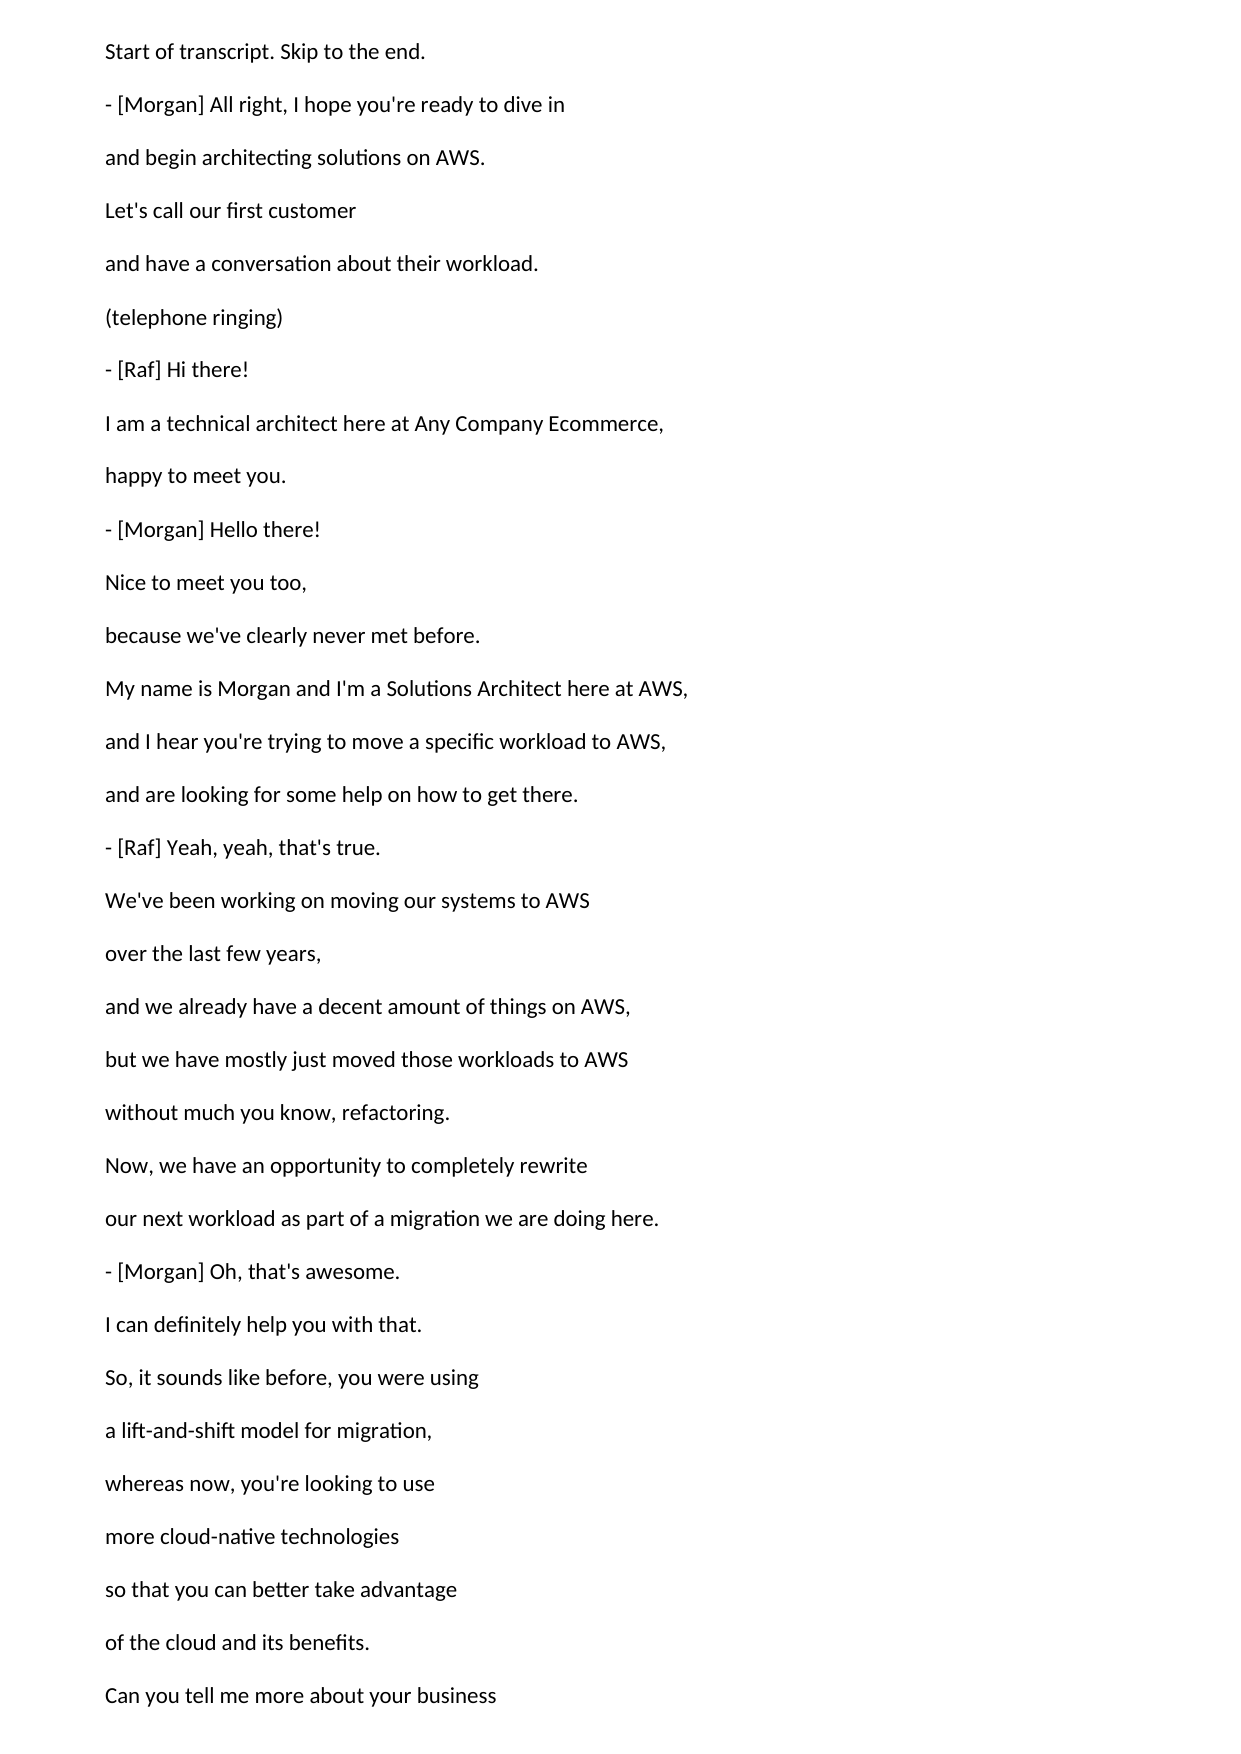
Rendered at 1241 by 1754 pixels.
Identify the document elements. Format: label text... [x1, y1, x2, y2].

text Let's call our first customer [84, 197, 1200, 224]
text - [Morgan] Oh, that's awesome. [84, 1257, 1200, 1285]
text My name is Morgan and I'm a Solutions Architect here at AWS, [84, 674, 1200, 702]
text I am a technical architect here at Any Company Ecommerce, [84, 409, 1200, 437]
text a lift-and-shift model for migration, [84, 1416, 1200, 1444]
text - [Raf] Hi there! [84, 356, 1200, 384]
text - [Raf] Yeah, yeah, that's true. [84, 833, 1200, 861]
text and we already have a decent amount of things on AWS, [84, 992, 1200, 1020]
text - [Morgan] All right, I hope you're ready to dive in [84, 91, 1200, 118]
text Nice to meet you too, [84, 568, 1200, 596]
text Start of transcript. Skip to the end. [84, 37, 1200, 66]
text because we've clearly never met before. [84, 621, 1200, 649]
text and begin architecting solutions on AWS. [84, 143, 1200, 172]
text more cloud-native technologies [84, 1522, 1200, 1550]
text our next workload as part of a migration we are doing here. [84, 1204, 1200, 1232]
text but we have mostly just moved those workloads to AWS [84, 1045, 1200, 1073]
text and have a conversation about their workload. [84, 249, 1200, 278]
text - [Morgan] Hello there! [84, 515, 1200, 543]
text Now, we have an opportunity to completely rewrite [84, 1151, 1200, 1179]
text and are looking for some help on how to get there. [84, 780, 1200, 808]
text Can you tell me more about your business [84, 1681, 1200, 1709]
text and I hear you're trying to move a specific workload to AWS, [84, 727, 1200, 755]
text whereas now, you're looking to use [84, 1469, 1200, 1497]
text of the cloud and its benefits. [84, 1628, 1200, 1656]
text We've been working on moving our systems to AWS [84, 886, 1200, 914]
text So, it sounds like before, you were using [84, 1363, 1200, 1391]
text (telephone ringing) [84, 303, 1200, 331]
text without much you know, refactoring. [84, 1098, 1200, 1126]
text so that you can better take advantage [84, 1575, 1200, 1603]
text I can definitely help you with that. [84, 1310, 1200, 1338]
text happy to meet you. [84, 462, 1200, 490]
text over the last few years, [84, 939, 1200, 967]
